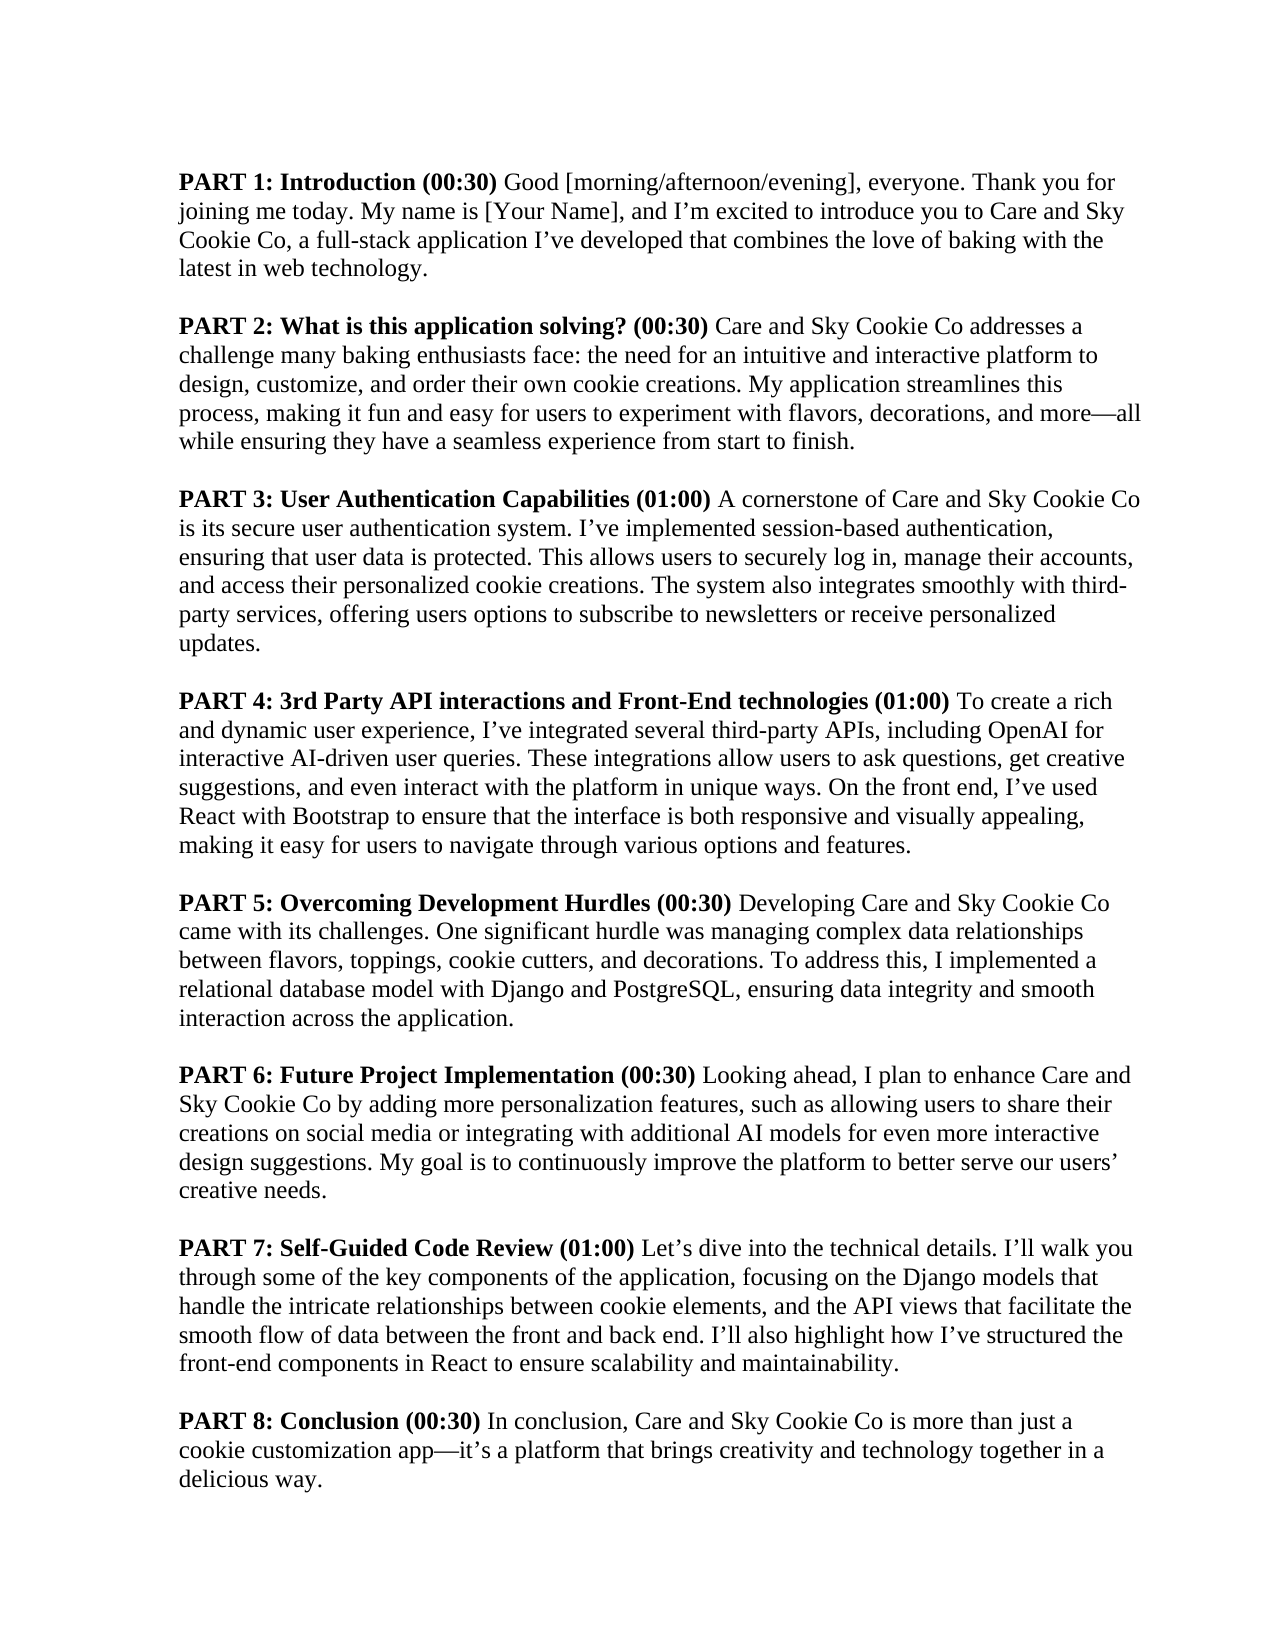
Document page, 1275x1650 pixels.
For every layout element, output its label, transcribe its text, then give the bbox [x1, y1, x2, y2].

text PART 5: Overcoming Development Hurdles (00:30) Developing Care and Sky Cookie Co came with its challenges. One significant hurdle was managing complex data relationships between flavors, toppings, cookie cutters, and decorations. To address this, I implemented a relational database model with Django and PostgreSQL, ensuring data integrity and smooth interaction across the application. [178, 888, 1143, 1031]
text PART 4: 3rd Party API interactions and Front-End technologies (01:00) To create a rich and dynamic user experience, I’ve integrated several third-party APIs, including OpenAI for interactive AI-driven user queries. These integrations allow users to ask questions, get creative suggestions, and even interact with the platform in unique ways. On the front end, I’ve used React with Bootstrap to ensure that the interface is both responsive and visually appealing, making it easy for users to navigate through various options and features. [178, 686, 1143, 858]
text PART 2: What is this application solving? (00:30) Care and Sky Cookie Co addresses a challenge many baking enthusiasts face: the need for an intuitive and interactive platform to design, customize, and order their own cookie creations. My application streamlines this process, making it fun and easy for users to experiment with flavors, decorations, and more—all while ensuring they have a seamless experience from start to finish. [178, 311, 1143, 455]
text PART 7: Self-Guided Code Review (01:00) Let’s dive into the technical details. I’ll walk you through some of the key components of the application, focusing on the Django models that handle the intricate relationships between cookie elements, and the API views that facilitate the smooth flow of data between the front and back end. I’ll also highlight how I’ve structured the front-end components in React to ensure scalability and maintainability. [178, 1233, 1143, 1377]
text PART 8: Conclusion (00:30) In conclusion, Care and Sky Cookie Co is more than just a cookie customization app—it’s a platform that brings creativity and technology together in a delicious way. [178, 1406, 1143, 1493]
text PART 1: Introduction (00:30) Good [morning/afternoon/evening], everyone. Thank you for joining me today. My name is [Your Name], and I’m excited to introduce you to Care and Sky Cookie Co, a full-stack application I’ve developed that combines the love of baking with the latest in web technology. [178, 167, 1143, 282]
text PART 3: User Authentication Capabilities (01:00) A cornerstone of Care and Sky Cookie Co is its secure user authentication system. I’ve implemented session-based authentication, ensuring that user data is protected. This allows users to securely log in, manage their accounts, and access their personalized cookie creations. The system also integrates smoothly with third-party services, offering users options to subscribe to newsletters or receive personalized updates. [178, 484, 1143, 657]
text PART 6: Future Project Implementation (00:30) Looking ahead, I plan to enhance Care and Sky Cookie Co by adding more personalization features, such as allowing users to share their creations on social media or integrating with additional AI models for even more interactive design suggestions. My goal is to continuously improve the platform to better serve our users’ creative needs. [178, 1061, 1143, 1204]
